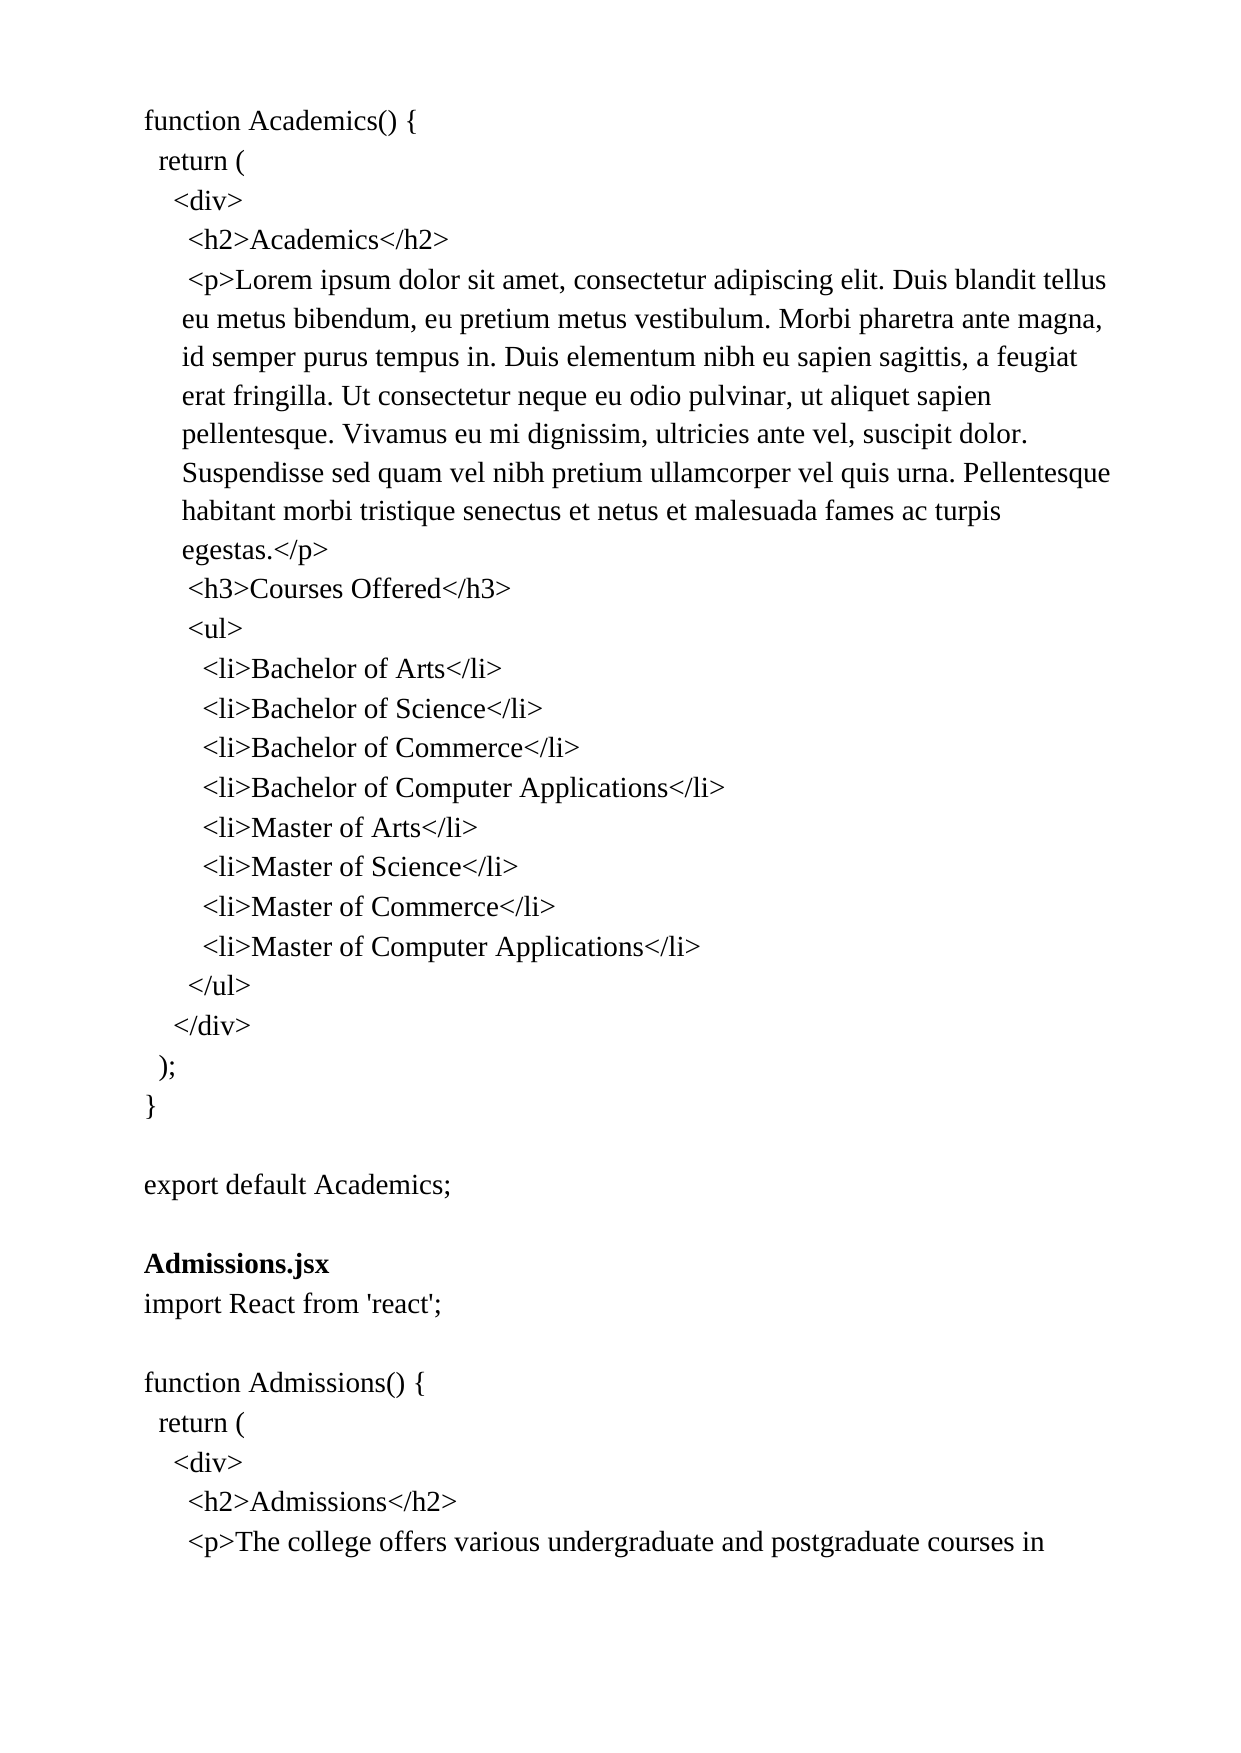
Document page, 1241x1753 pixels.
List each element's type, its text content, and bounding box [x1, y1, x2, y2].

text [144, 1524, 1126, 1558]
text <li>Master of Science</li> [144, 849, 1126, 883]
text function Admissions() { [144, 1365, 1126, 1399]
text ); [144, 1048, 1126, 1081]
text return ( [144, 143, 1126, 177]
text <li>Bachelor of Commerce</li> [144, 730, 1126, 764]
text <li>Bachelor of Arts</li> [144, 651, 1126, 684]
text <li>Master of Commerce</li> [144, 889, 1126, 923]
text function Academics() { [144, 103, 1126, 137]
text Admissions.jsx [144, 1246, 1126, 1280]
text <li>Bachelor of Science</li> [144, 691, 1126, 724]
text <li>Master of Arts</li> [144, 810, 1126, 843]
text </ul> [144, 968, 1126, 1002]
text <p>Lorem ipsum dolor sit amet, consectetur adipiscing elit. Duis blandit tellus eu metus bibendum, eu pretium metus vestibulum. Morbi pharetra ante magna, id semper purus tempus in. Duis elementum nibh eu sapien sagittis, a feugiat erat fringilla. Ut consectetur neque eu odio pulvinar, ut aliquet sapien pellentesque. Vivamus eu mi dignissim, ultricies ante vel, suscipit dolor. Suspendisse sed quam vel nibh pretium ullamcorper vel quis urna. Pellentesque habitant morbi tristique senectus et netus et malesuada fames ac turpis egestas.</p> [144, 262, 1126, 566]
text } [144, 1088, 1126, 1121]
text </div> [144, 1008, 1126, 1042]
text return ( [144, 1405, 1126, 1439]
text <ul> [144, 611, 1126, 645]
text export default Academics; [144, 1167, 1126, 1201]
text <h2>Academics</h2> [144, 222, 1126, 256]
text <div> [144, 1445, 1126, 1478]
text <li>Bachelor of Computer Applications</li> [144, 770, 1126, 804]
text import React from 'react'; [144, 1286, 1126, 1319]
text <li>Master of Computer Applications</li> [144, 929, 1126, 962]
text <div> [144, 183, 1126, 216]
text <h3>Courses Offered</h3> [144, 572, 1126, 605]
text <h2>Admissions</h2> [144, 1484, 1126, 1518]
